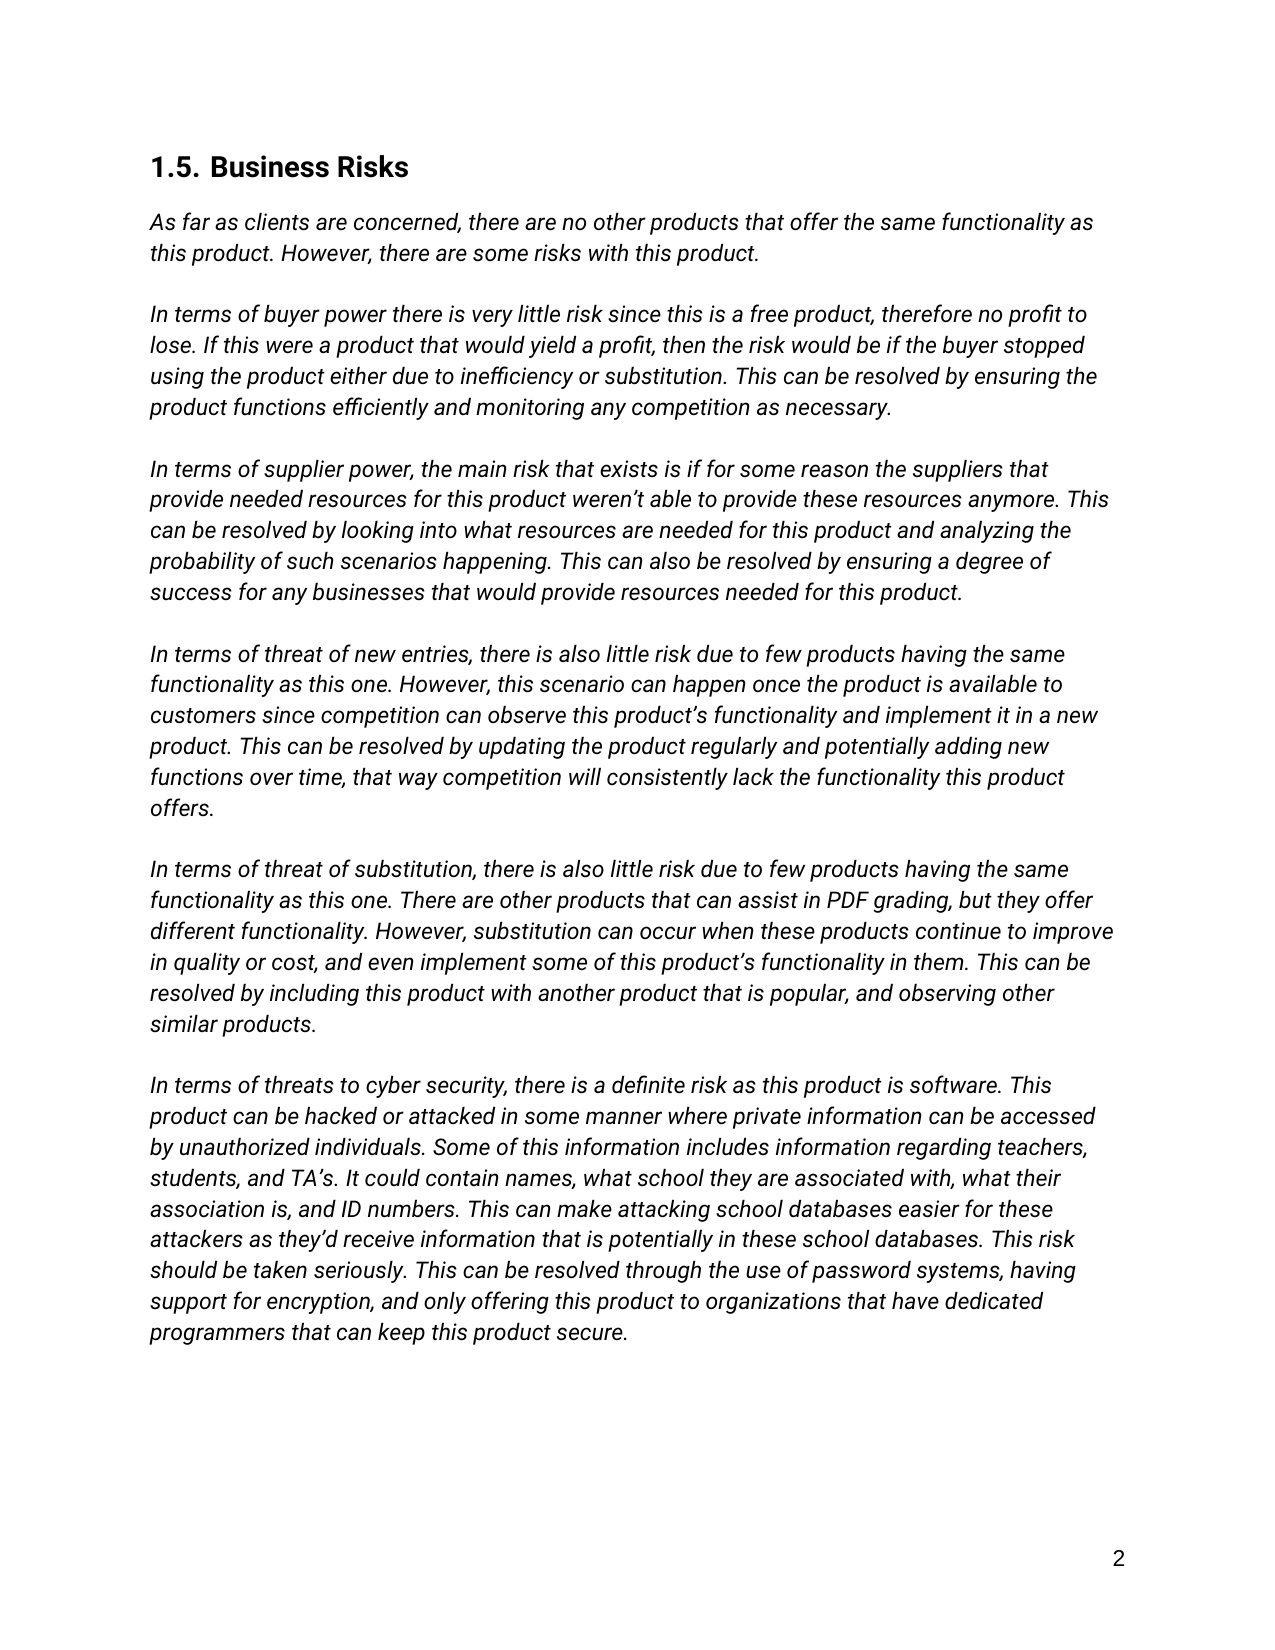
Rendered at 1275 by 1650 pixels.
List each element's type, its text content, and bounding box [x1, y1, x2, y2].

text In terms of threats to cyber security, there is a definite risk as this product is software. This product can be hacked or attacked in some manner where private information can be accessed by unauthorized individuals. Some of this information includes information regarding teachers, students, and TA’s. It could contain names, what school they are associated with, what their association is, and ID numbers. This can make attacking school databases easier for these attackers as they’d receive information that is potentially in these school databases. This risk should be taken seriously. This can be resolved through the use of password systems, having support for encryption, and only offering this product to organizations that have dedicated programmers that can keep this product secure. [150, 1072, 1125, 1346]
text In terms of supplier power, the main risk that exists is if for some reason the suppliers that provide needed resources for this product weren’t able to provide these resources anymore. This can be resolved by looking into what resources are needed for this product and analyzing the probability of such scenarios happening. This can also be resolved by ensuring a degree of success for any businesses that would provide resources needed for this product. [150, 456, 1125, 606]
text In terms of threat of new entries, there is also little risk due to few products having the same functionality as this one. However, this scenario can happen once the product is available to customers since competition can observe this product’s functionality and implement it in a new product. This can be resolved by updating the product regularly and potentially adding new functions over time, that way competition will consistently lack the functionality this product offers. [150, 641, 1125, 822]
text In terms of buyer power there is very little risk since this is a free product, therefore no profit to lose. If this were a product that would yield a profit, then the risk would be if the buyer stopped using the product either due to inefficiency or substitution. This can be resolved by ensuring the product functions efficiently and monitoring any competition as necessary. [150, 302, 1125, 421]
text In terms of threat of substitution, there is also little risk due to few products having the same functionality as this one. There are other products that can assist in PDF grading, but they offer different functionality. However, substitution can occur when these products continue to improve in quality or cost, and even implement some of this product’s functionality in them. This can be resolved by including this product with another product that is popular, and observing other similar products. [150, 857, 1125, 1038]
text As far as clients are concerned, there are no other products that offer the same functionality as this product. However, there are some risks with this product. [150, 209, 1125, 267]
subtitle Business Risks [150, 150, 1125, 184]
